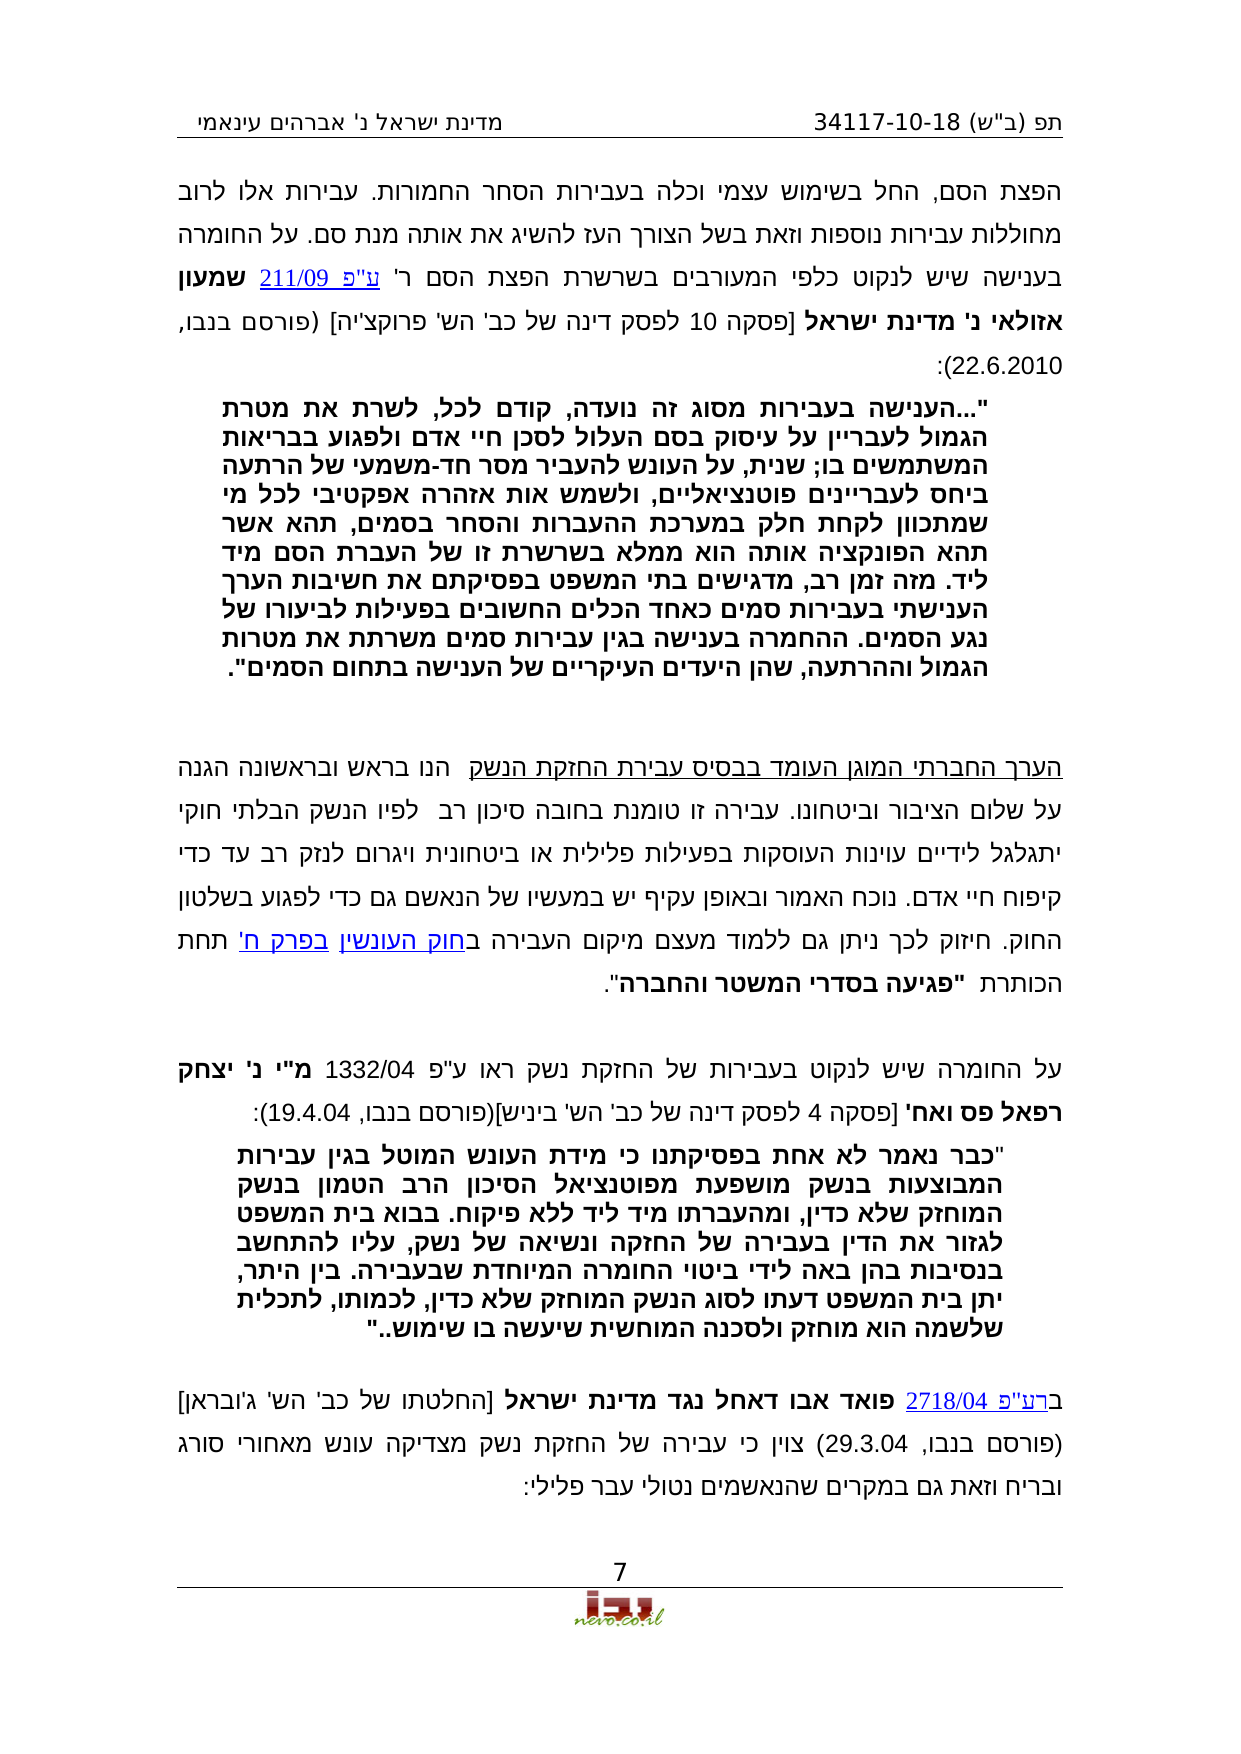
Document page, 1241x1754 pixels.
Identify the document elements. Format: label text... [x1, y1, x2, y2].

text על החומרה שיש לנקוט בעבירות של החזקת נשק ראו ע"פ 1332/04 מ"י נ' יצחק רפאל פס ואח' [פסקה 4 לפסק דינה של כב' הש' ביניש](פורסם בנבו, 19.4.04): [177, 1055, 1063, 1127]
text "...הענישה בעבירות מסוג זה נועדה, קודם לכל, לשרת את מטרת הגמול לעבריין על עיסוק בסם העלול לסכן חיי אדם ולפגוע בבריאות המשתמשים בו; שנית, על העונש להעביר מסר חד-משמעי של הרתעה ביחס לעבריינים פוטנציאליים, ולשמש אות אזהרה אפקטיבי לכל מי שמתכוון לקחת חלק במערכת ההעברות והסחר בסמים, תהא אשר תהא הפונקציה אותה הוא ממלא בשרשרת זו של העברת הסם מיד ליד. מזה זמן רב, מדגישים בתי המשפט בפסיקתם את חשיבות הערך הענישתי בעבירות סמים כאחד הכלים החשובים בפעילות לביעורו של נגע הסמים. ההחמרה בענישה בגין עבירות סמים משרתת את מטרות הגמול וההרתעה, שהן היעדים העיקריים של הענישה בתחום הסמים". [222, 394, 989, 681]
picture [574, 1590, 666, 1627]
text "כבר נאמר לא אחת בפסיקתנו כי מידת העונש המוטל בגין עבירות המבוצעות בנשק מושפעת מפוטנציאל הסיכון הרב הטמון בנשק המוחזק שלא כדין, ומהעברתו מיד ליד ללא פיקוח. בבוא בית המשפט לגזור את הדין בעבירה של החזקה ונשיאה של נשק, עליו להתחשב בנסיבות בהן באה לידי ביטוי החומרה המיוחדת שבעבירה. בין היתר, יתן בית המשפט דעתו לסוג הנשק המוחזק שלא כדין, לכמותו, לתכלית שלשמה הוא מוחזק ולסכנה המוחשית שיעשה בו שימוש.." [236, 1141, 1004, 1342]
text ברע"פ 2718/04 פואד אבו דאחל נגד מדינת ישראל [החלטתו של כב' הש' ג'ובראן] (פורסם בנבו, 29.3.04) צוין כי עבירה של החזקת נשק מצדיקה עונש מאחורי סורג ובריח וזאת גם במקרים שהנאשמים נטולי עבר פלילי: [177, 1386, 1063, 1501]
text הערך החברתי המוגן העומד בבסיס עבירת החזקת הנשק הנו בראש ובראשונה הגנה על שלום הציבור וביטחונו. עבירה זו טומנת בחובה סיכון רב לפיו הנשק הבלתי חוקי יתגלגל לידיים עוינות העוסקות בפעילות פלילית או ביטחונית ויגרום לנזק רב עד כדי קיפוח חיי אדם. נוכח האמור ובאופן עקיף יש במעשיו של הנאשם גם כדי לפגוע בשלטון החוק. חיזוק לכך ניתן גם ללמוד מעצם מיקום העבירה בחוק העונשין בפרק ח' תחת הכותרת "פגיעה בסדרי המשטר והחברה". [177, 753, 1063, 997]
